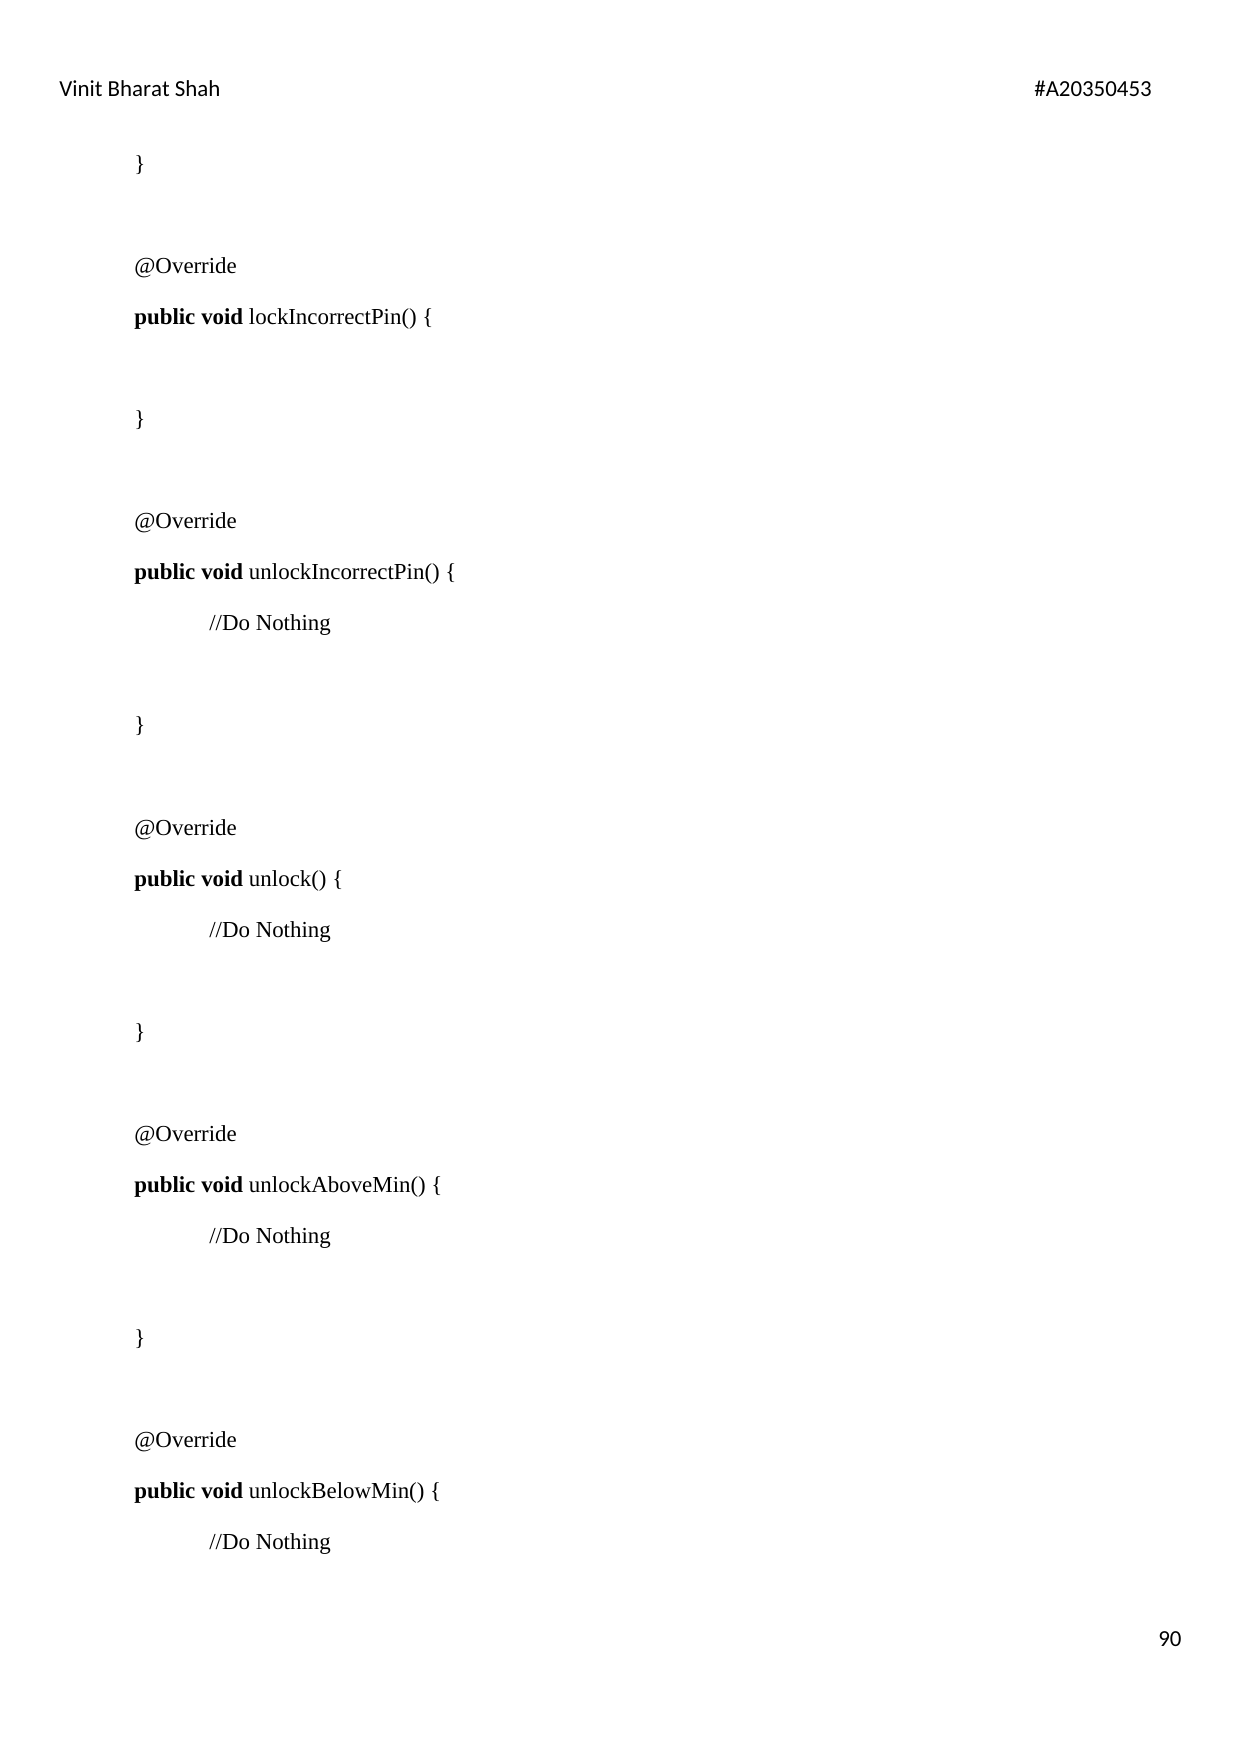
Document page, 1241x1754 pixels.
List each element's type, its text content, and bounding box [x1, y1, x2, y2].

text } [97, 1018, 1181, 1044]
text @Override [97, 507, 1181, 534]
text public void unlockBelowMin() { [97, 1477, 1181, 1503]
text //Do Nothing [97, 609, 1181, 636]
text //Do Nothing [97, 1528, 1181, 1554]
text } [97, 150, 1181, 176]
text @Override [97, 813, 1181, 840]
text @Override [97, 1120, 1181, 1146]
text public void unlockIncorrectPin() { [97, 558, 1181, 585]
text public void unlock() { [97, 864, 1181, 891]
text } [97, 1324, 1181, 1350]
text @Override [97, 1426, 1181, 1452]
text //Do Nothing [97, 1222, 1181, 1248]
text @Override [97, 252, 1181, 278]
text //Do Nothing [97, 916, 1181, 942]
text public void lockIncorrectPin() { [97, 303, 1181, 329]
text public void unlockAboveMin() { [97, 1171, 1181, 1197]
text } [97, 405, 1181, 432]
text } [97, 711, 1181, 738]
